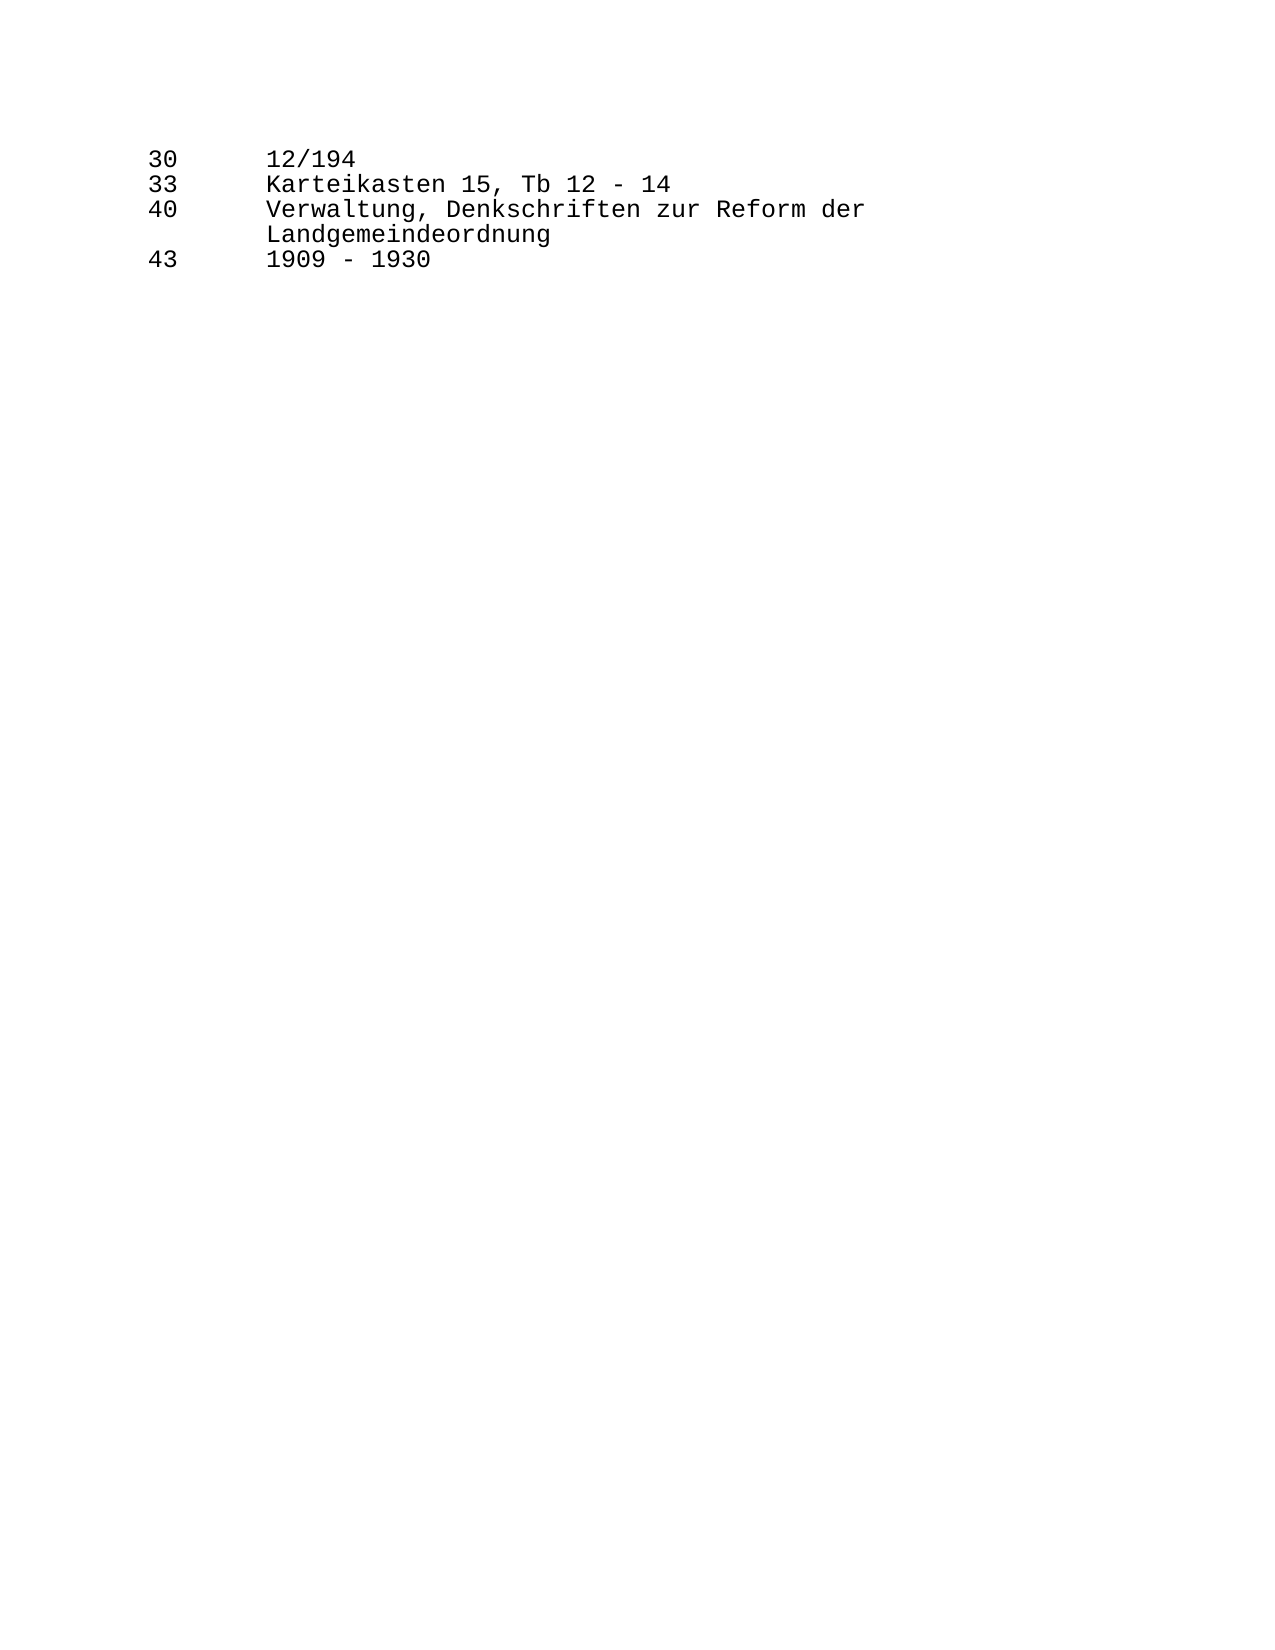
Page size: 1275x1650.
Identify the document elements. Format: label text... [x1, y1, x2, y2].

text 30 12/194 [148, 148, 1127, 173]
text 33 Karteikasten 15, Tb 12 - 14 [148, 173, 1127, 198]
text 40 Verwaltung, s[Denkschriften zur Reform der s[Landgemeindeordnung]s]s [148, 198, 1127, 248]
text 43 1909 - 1930 [148, 248, 1127, 273]
